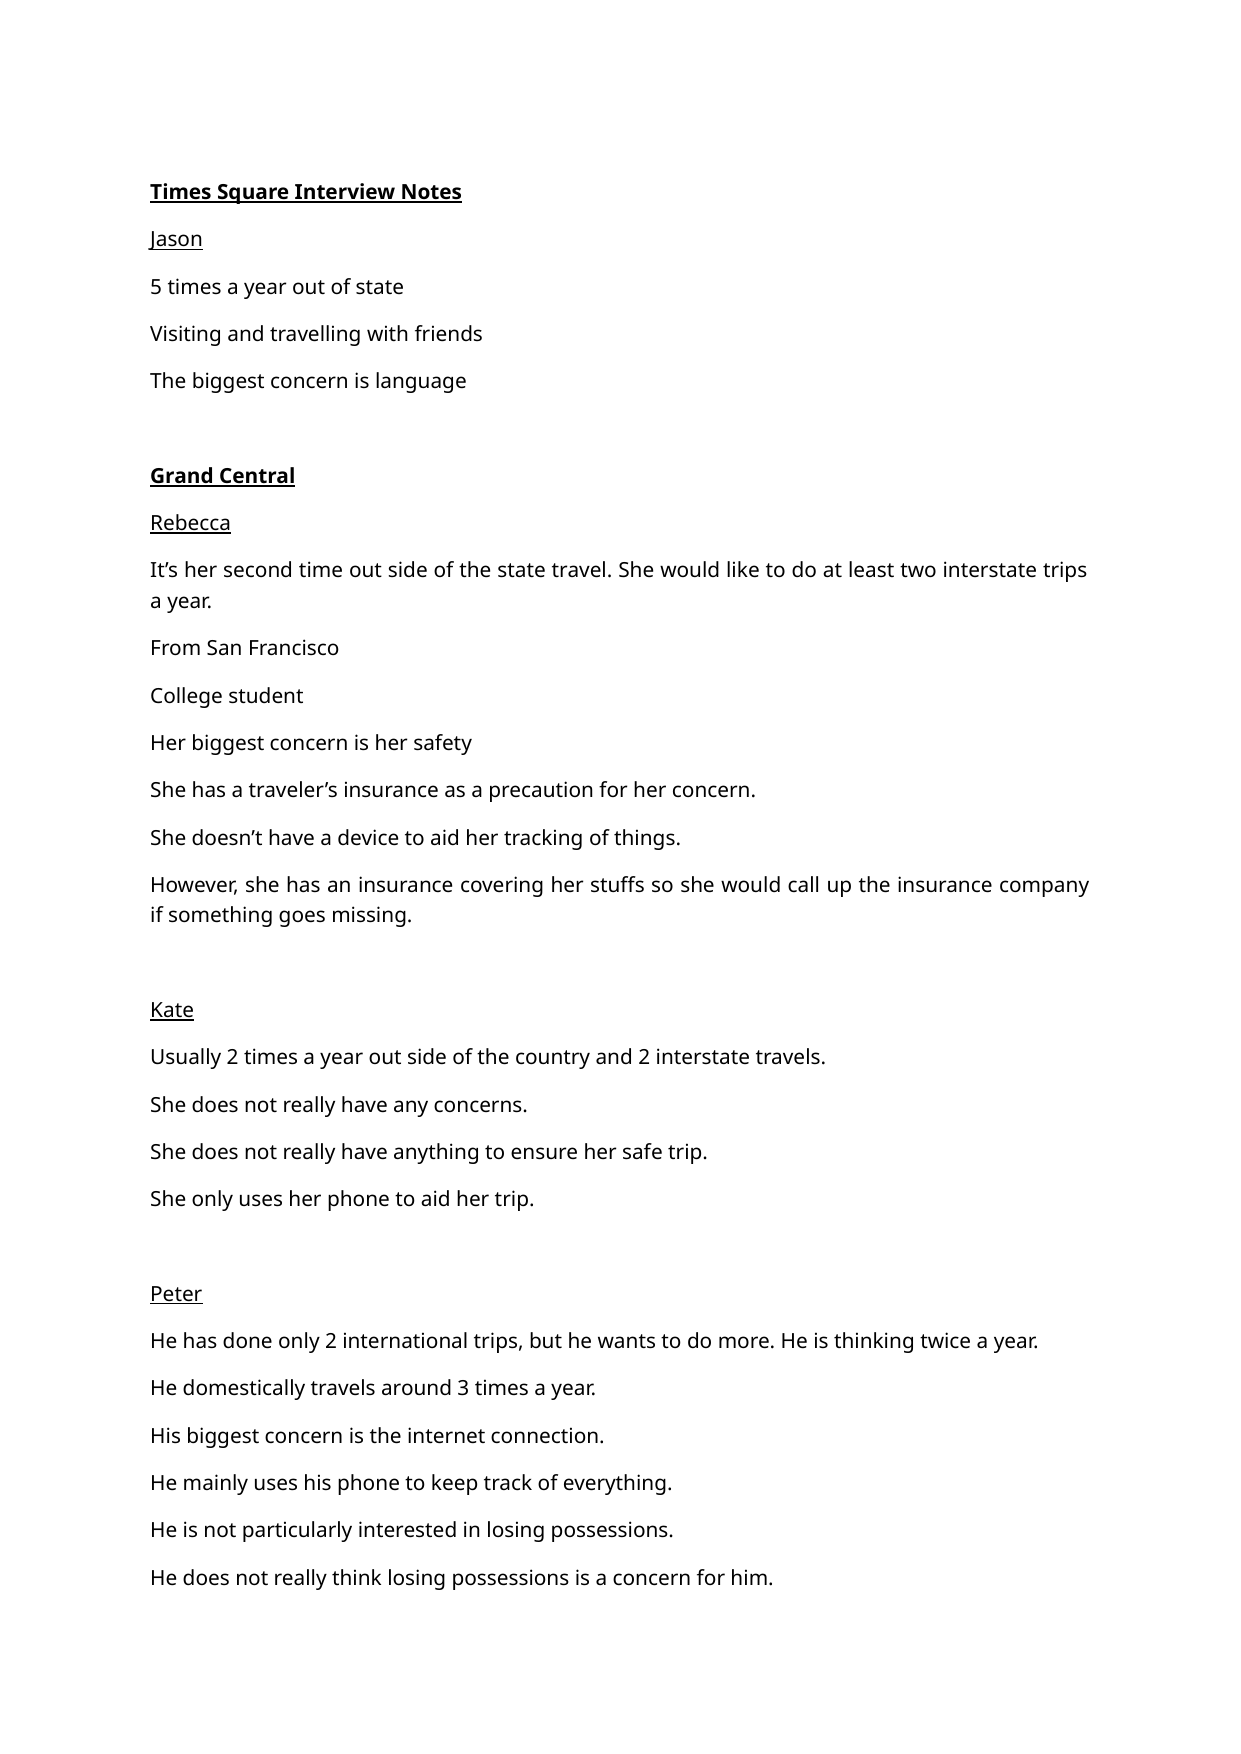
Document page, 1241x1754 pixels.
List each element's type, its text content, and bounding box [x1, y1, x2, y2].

text From San Francisco [150, 633, 1090, 662]
text She does not really have anything to ensure her safe trip. [150, 1137, 1090, 1165]
text Jason [150, 224, 1090, 253]
text He has done only 2 international trips, but he wants to do more. He is thinking twice a year. [150, 1326, 1090, 1354]
text He domestically travels around 3 times a year. [150, 1373, 1090, 1402]
text She doesn’t have a device to aid her tracking of things. [150, 823, 1090, 851]
text Times Square Interview Notes [150, 177, 1090, 206]
text College student [150, 681, 1090, 709]
text Usually 2 times a year out side of the country and 2 interstate travels. [150, 1042, 1090, 1071]
text The biggest concern is language [150, 366, 1090, 395]
text He is not particularly interested in losing possessions. [150, 1515, 1090, 1544]
text She does not really have any concerns. [150, 1090, 1090, 1118]
text He does not really think losing possessions is a concern for him. [150, 1563, 1090, 1591]
text Grand Central [150, 461, 1090, 489]
text She only uses her phone to aid her trip. [150, 1184, 1090, 1213]
text She has a traveler’s insurance as a precaution for her concern. [150, 775, 1090, 804]
text It’s her second time out side of the state travel. She would like to do at least two interstate trips a year. [150, 556, 1090, 614]
text Her biggest concern is her safety [150, 728, 1090, 756]
text Kate [150, 995, 1090, 1023]
text 5 times a year out of state [150, 272, 1090, 300]
text His biggest concern is the internet connection. [150, 1421, 1090, 1449]
text He mainly uses his phone to keep track of everything. [150, 1468, 1090, 1496]
text Rebecca [150, 508, 1090, 537]
text Visiting and travelling with friends [150, 319, 1090, 347]
text However, she has an insurance covering her stuffs so she would call up the insurance company if something goes missing. [150, 870, 1090, 929]
text Peter [150, 1279, 1090, 1307]
